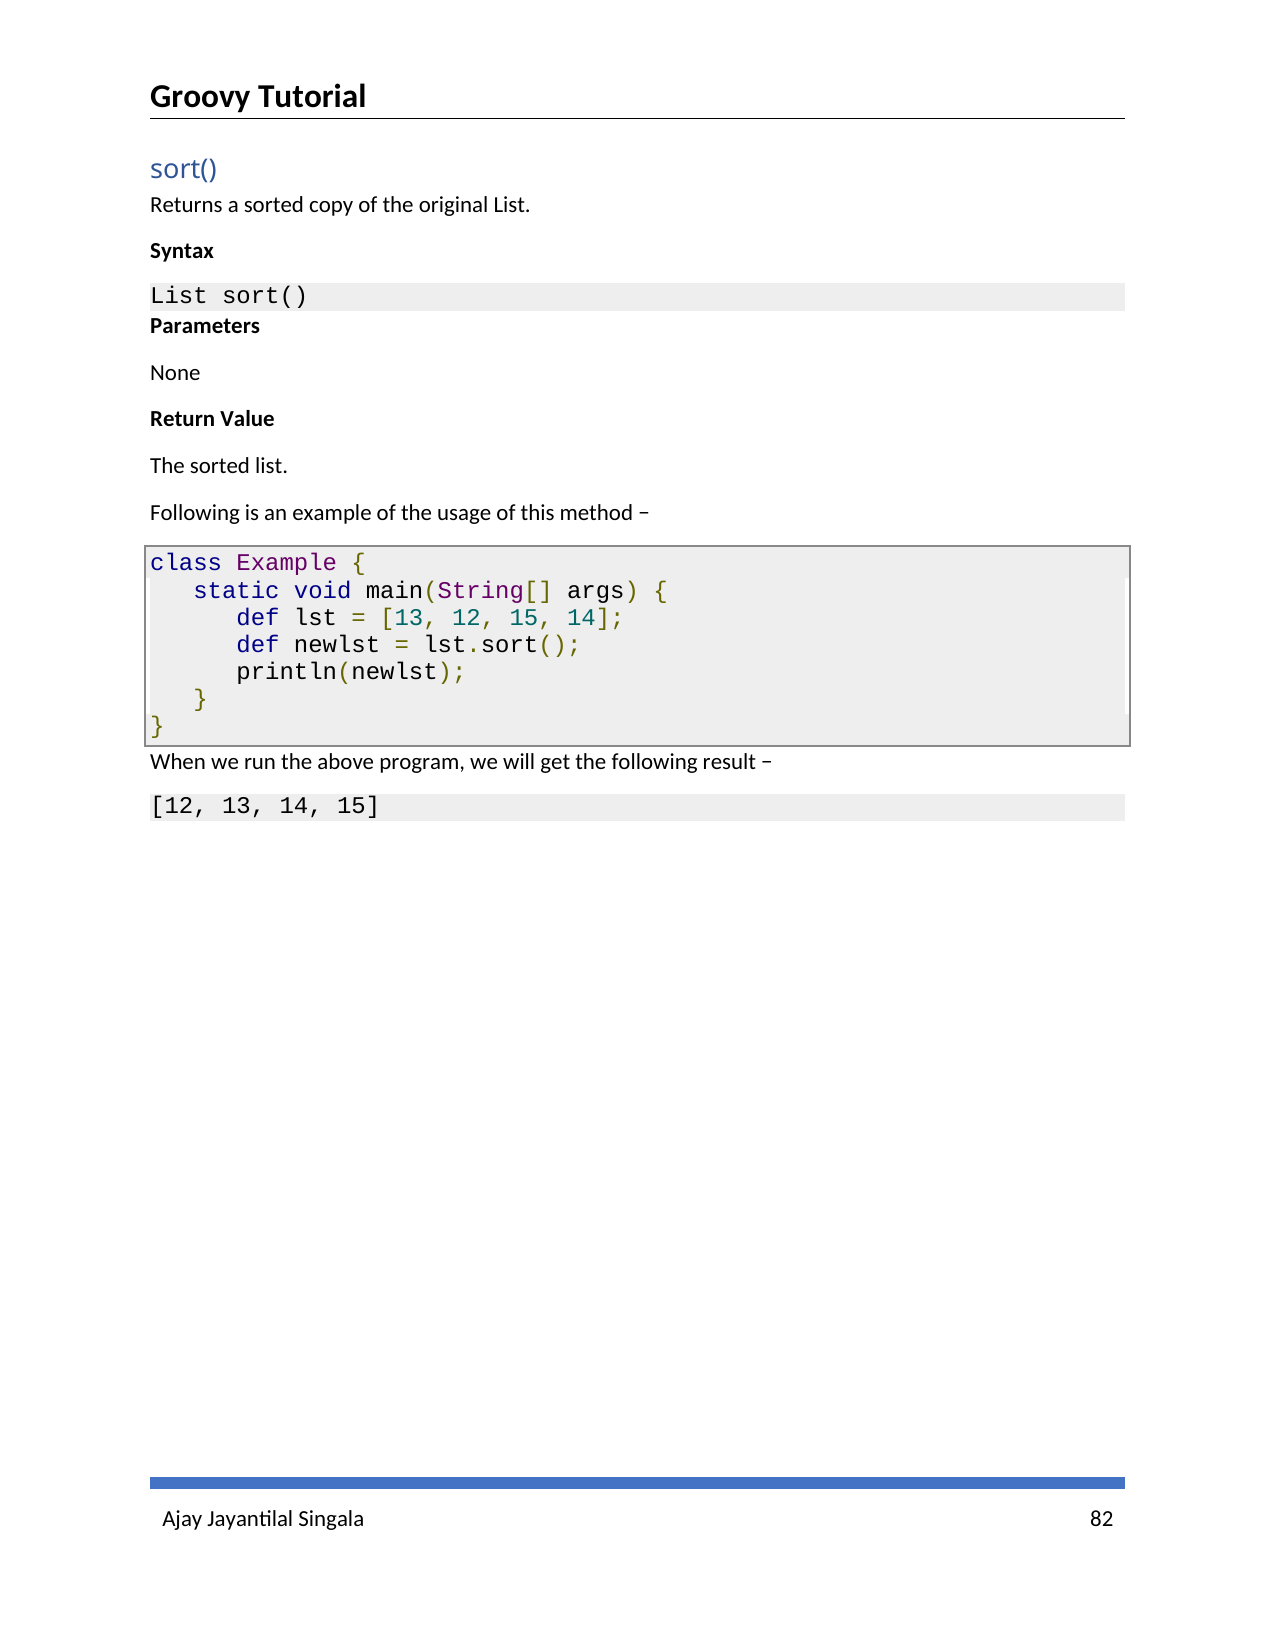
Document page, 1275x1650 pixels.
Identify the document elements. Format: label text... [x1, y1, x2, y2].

text def lst = [13, 12, 15, 14]; [150, 605, 1125, 632]
text Syntax [150, 237, 1125, 265]
subtitle sort() [150, 150, 1125, 187]
text The sorted list. [150, 451, 1125, 479]
text class Example { [146, 547, 1129, 578]
text List sort() [150, 283, 1125, 311]
text } [146, 708, 1129, 745]
text When we run the above program, we will get the following result − [150, 747, 1125, 775]
text Returns a sorted copy of the original List. [150, 190, 1125, 218]
text Parameters [150, 311, 1125, 339]
text None [150, 358, 1125, 386]
text static void main(String[] args) { [150, 578, 1125, 605]
text def newlst = lst.sort(); [150, 632, 1125, 659]
text } [150, 687, 1125, 708]
text [12, 13, 14, 15] [150, 794, 1125, 821]
text println(newlst); [150, 659, 1125, 687]
text Return Value [150, 404, 1125, 432]
text Following is an example of the usage of this method − [150, 498, 1125, 526]
